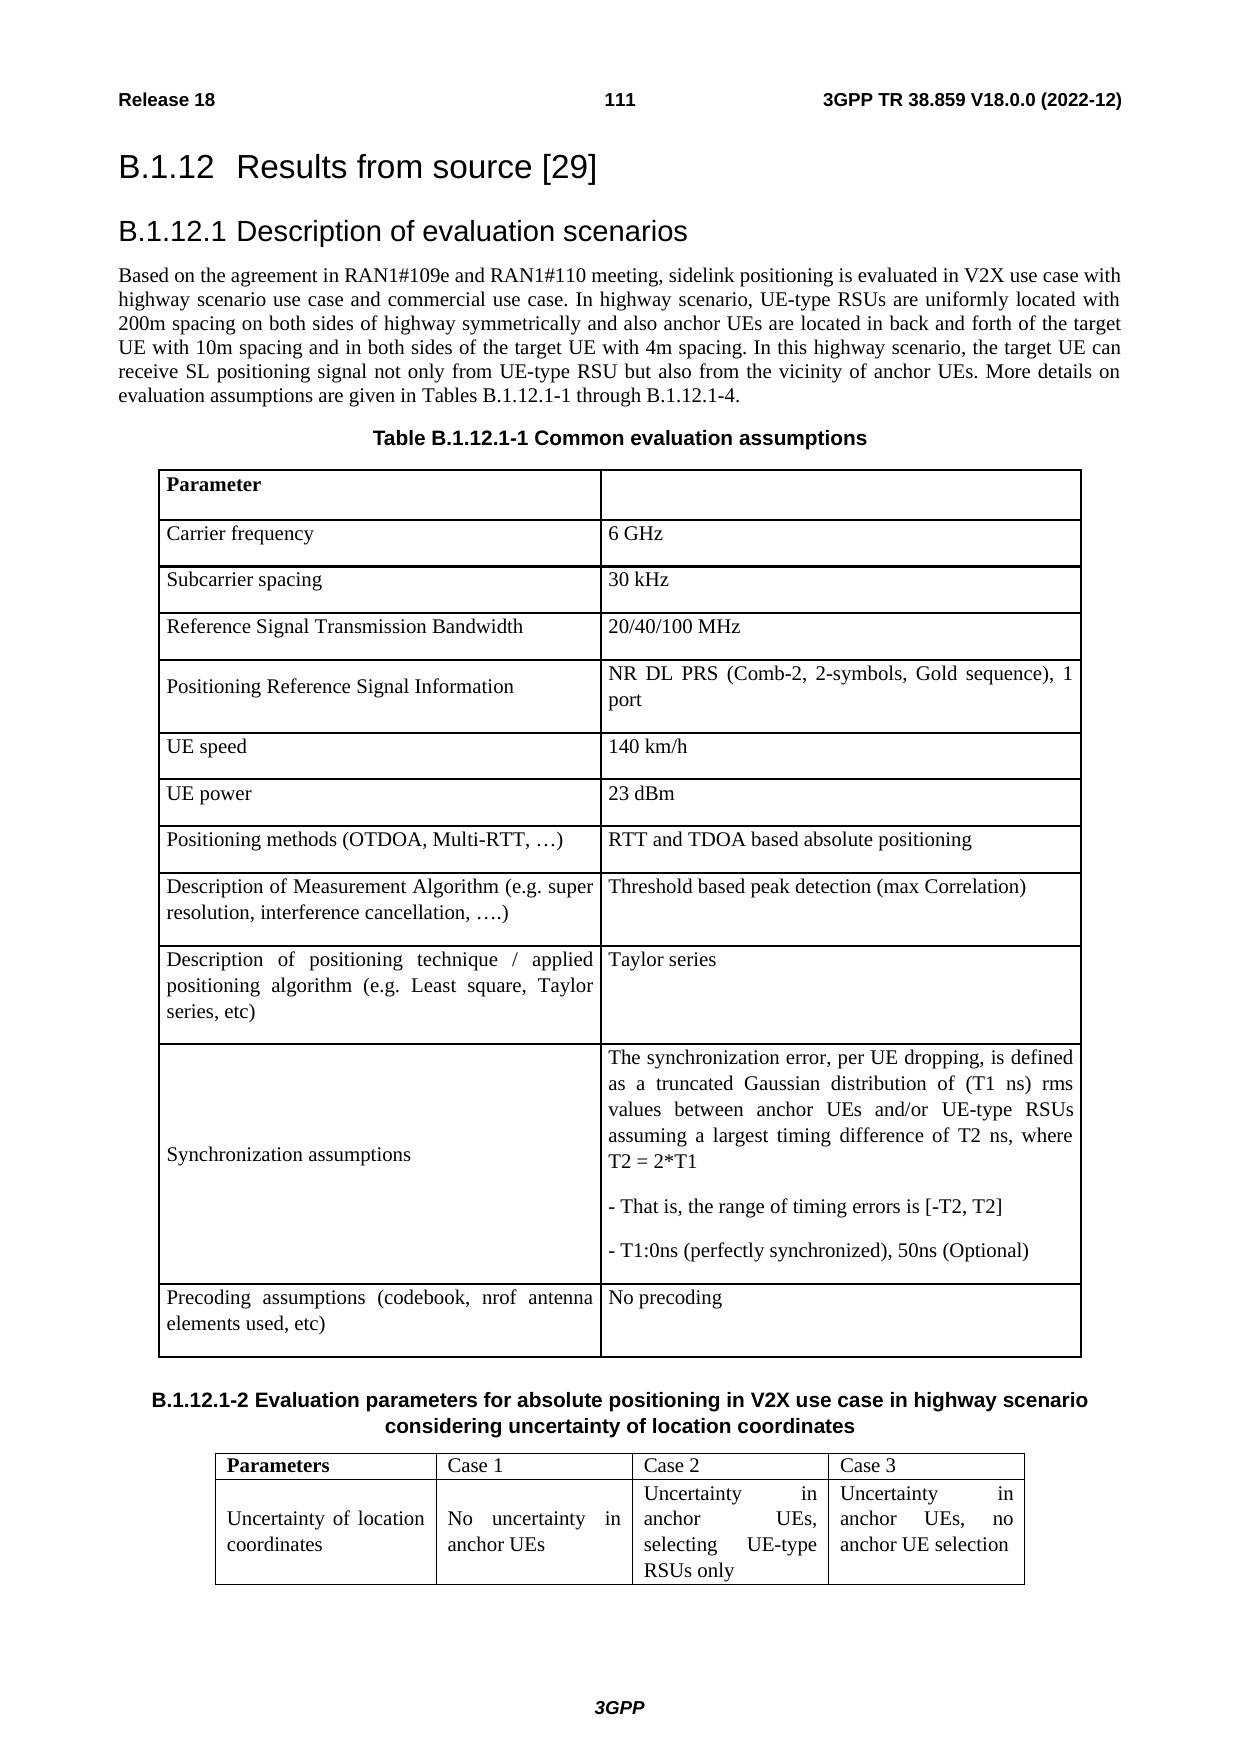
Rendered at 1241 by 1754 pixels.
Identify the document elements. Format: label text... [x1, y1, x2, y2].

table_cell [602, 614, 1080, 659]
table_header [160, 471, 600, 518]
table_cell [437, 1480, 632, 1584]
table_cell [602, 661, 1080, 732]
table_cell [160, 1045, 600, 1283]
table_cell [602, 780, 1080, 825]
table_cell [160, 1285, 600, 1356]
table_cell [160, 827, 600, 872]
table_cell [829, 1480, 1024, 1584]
text B.1.12 Results from source [29] [118, 147, 1122, 186]
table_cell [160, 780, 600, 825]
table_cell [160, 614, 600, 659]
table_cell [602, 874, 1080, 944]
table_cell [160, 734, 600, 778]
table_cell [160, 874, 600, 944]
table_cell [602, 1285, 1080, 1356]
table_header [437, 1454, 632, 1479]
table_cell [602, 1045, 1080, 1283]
text Table B.1.12.1-1 Common evaluation assumptions [118, 426, 1122, 450]
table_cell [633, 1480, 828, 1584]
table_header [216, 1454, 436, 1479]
text Based on the agreement in RAN1#109e and RAN1#110 meeting, sidelink positioning is evaluated in V2X use case with highway scenario use case and commercial use case. In highway scenario, UE-type RSUs are uniformly located with 200m spacing on both sides of highway symmetrically and also anchor UEs are located in back and forth of the target UE with 10m spacing and in both sides of the target UE with 4m spacing. In this highway scenario, the target UE can receive SL positioning signal not only from UE-type RSU but also from the vicinity of anchor UEs. More details on evaluation assumptions are given in Tables B.1.12.1-1 through B.1.12.1-4. [118, 263, 1122, 407]
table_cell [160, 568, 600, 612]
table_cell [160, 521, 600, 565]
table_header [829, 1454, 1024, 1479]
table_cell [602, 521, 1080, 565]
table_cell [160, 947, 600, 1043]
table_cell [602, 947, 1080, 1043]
text B.1.12.1 Description of evaluation scenarios [118, 214, 1122, 247]
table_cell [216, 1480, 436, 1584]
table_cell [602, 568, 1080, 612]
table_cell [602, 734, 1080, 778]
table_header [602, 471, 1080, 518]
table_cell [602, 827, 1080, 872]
text B.1.12.1-2 Evaluation parameters for absolute positioning in V2X use case in highway scenario considering uncertainty of location coordinates [118, 1388, 1122, 1438]
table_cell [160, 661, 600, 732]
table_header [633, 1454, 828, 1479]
